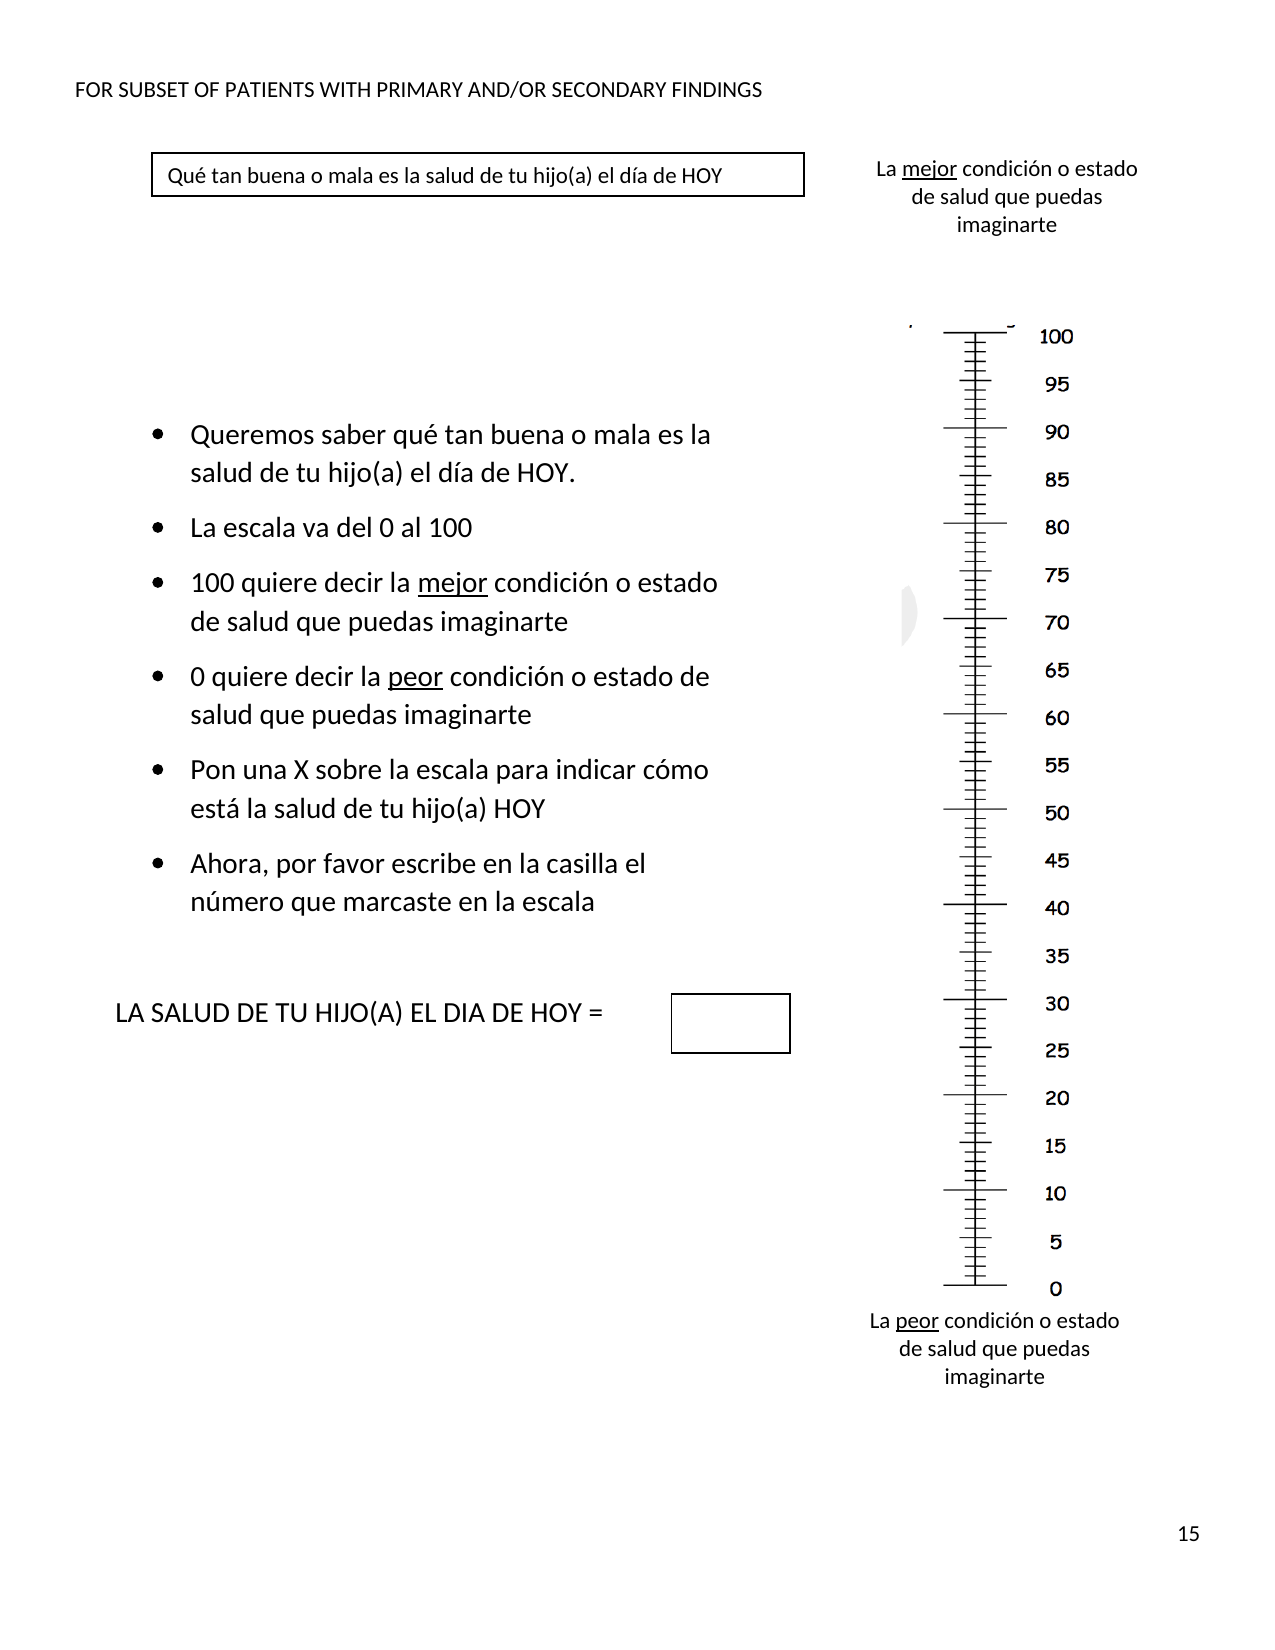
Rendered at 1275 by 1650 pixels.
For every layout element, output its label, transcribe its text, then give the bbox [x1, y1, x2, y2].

text FOR SUBSET OF PATIENTS WITH PRIMARY AND/OR SECONDARY FINDINGS [75, 75, 1200, 103]
picture [901, 325, 1105, 1298]
